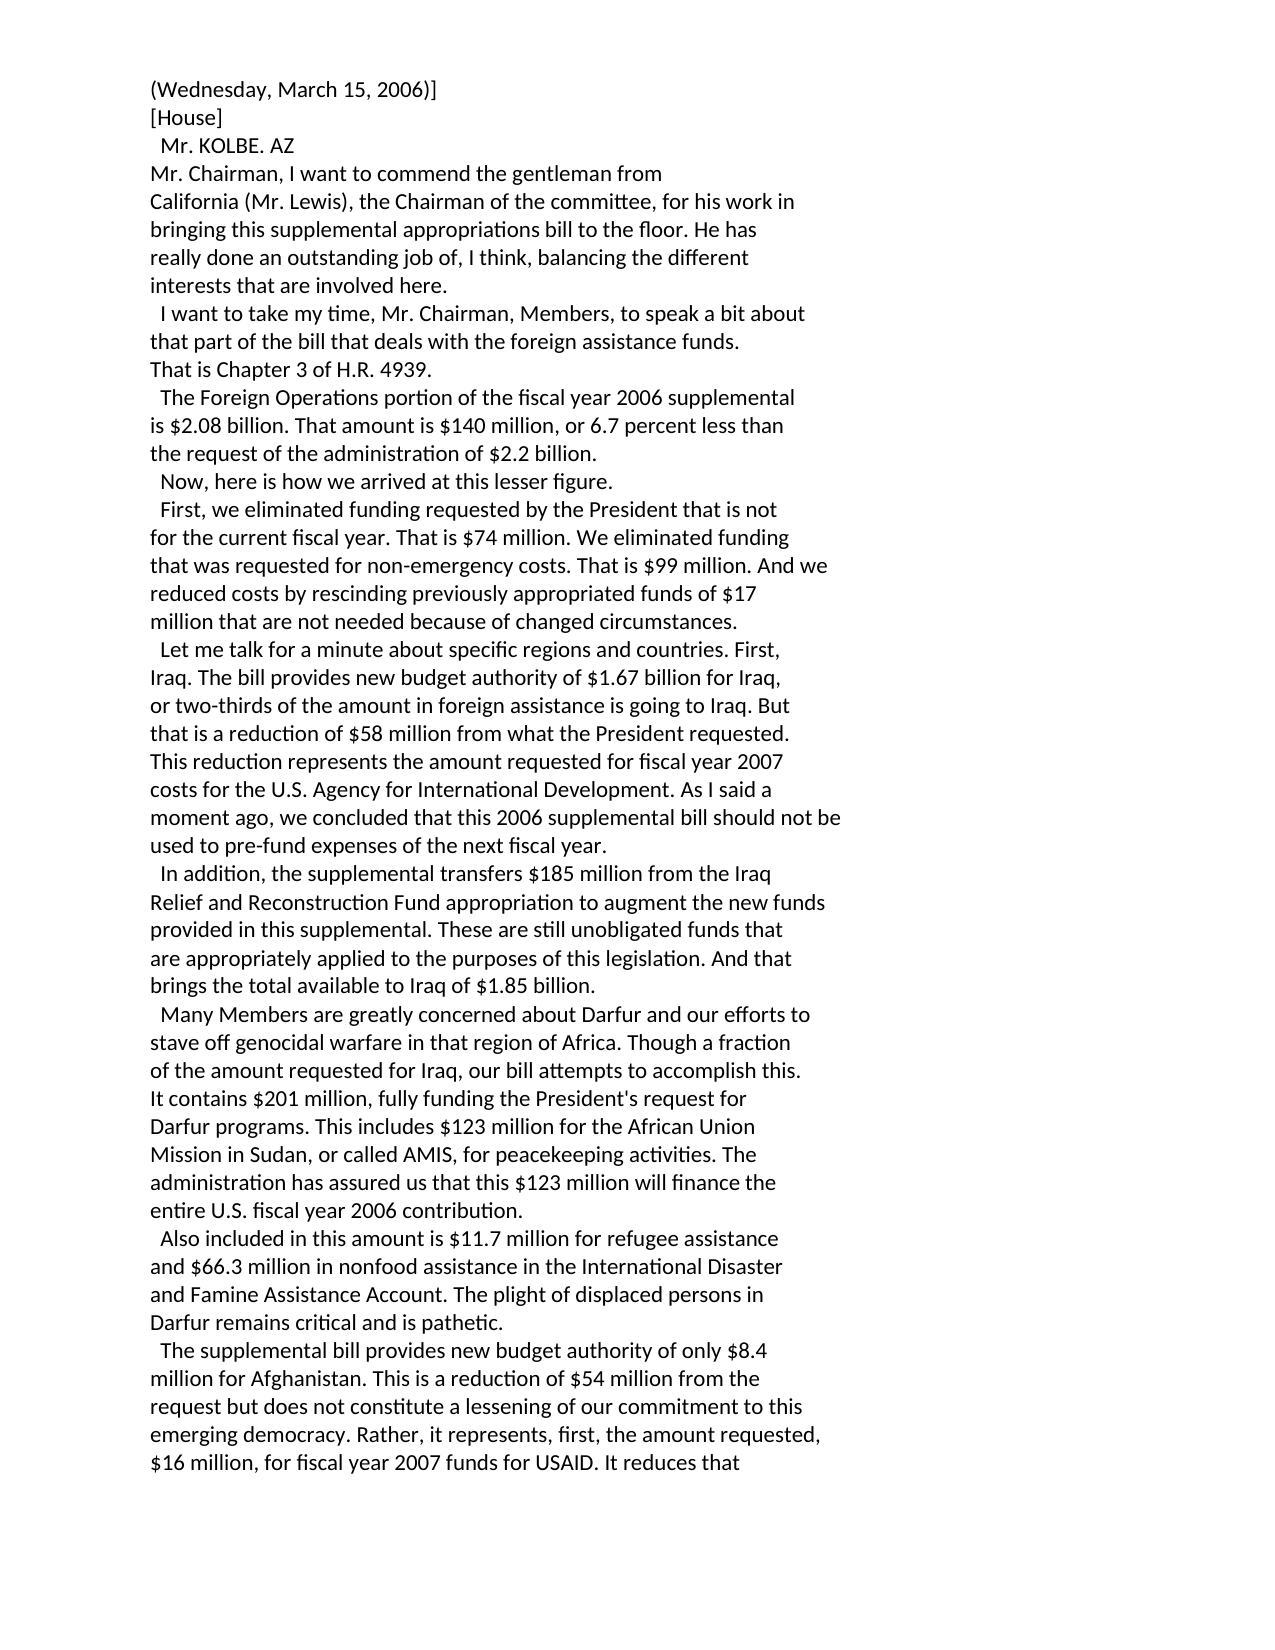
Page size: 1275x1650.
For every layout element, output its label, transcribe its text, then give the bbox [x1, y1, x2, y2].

text or two-thirds of the amount in foreign assistance is going to Iraq. But [150, 691, 1125, 719]
text costs for the U.S. Agency for International Development. As I said a [150, 776, 1125, 803]
text California (Mr. Lewis), the Chairman of the committee, for his work in [150, 187, 1125, 215]
text that part of the bill that deals with the foreign assistance funds. [150, 327, 1125, 355]
text reduced costs by rescinding previously appropriated funds of $17 [150, 579, 1125, 607]
text Now, here is how we arrived at this lesser figure. [150, 467, 1125, 495]
text Iraq. The bill provides new budget authority of $1.67 billion for Iraq, [150, 663, 1125, 691]
text Mission in Sudan, or called AMIS, for peacekeeping activities. The [150, 1140, 1125, 1168]
text provided in this supplemental. These are still unobligated funds that [150, 916, 1125, 944]
text administration has assured us that this $123 million will finance the [150, 1168, 1125, 1196]
text used to pre-fund expenses of the next fiscal year. [150, 832, 1125, 859]
text bringing this supplemental appropriations bill to the floor. He has [150, 215, 1125, 243]
text really done an outstanding job of, I think, balancing the different [150, 243, 1125, 271]
text In addition, the supplemental transfers $185 million from the Iraq [150, 859, 1125, 888]
text Also included in this amount is $11.7 million for refugee assistance [150, 1224, 1125, 1252]
text of the amount requested for Iraq, our bill attempts to accomplish this. [150, 1056, 1125, 1084]
text and Famine Assistance Account. The plight of displaced persons in [150, 1280, 1125, 1308]
text $16 million, for fiscal year 2007 funds for USAID. It reduces that [150, 1448, 1125, 1476]
text I want to take my time, Mr. Chairman, Members, to speak a bit about [150, 299, 1125, 327]
text million for Afghanistan. This is a reduction of $54 million from the [150, 1364, 1125, 1392]
text Relief and Reconstruction Fund appropriation to augment the new funds [150, 888, 1125, 916]
text million that are not needed because of changed circumstances. [150, 607, 1125, 635]
text entire U.S. fiscal year 2006 contribution. [150, 1196, 1125, 1224]
text the request of the administration of $2.2 billion. [150, 439, 1125, 467]
text interests that are involved here. [150, 271, 1125, 299]
text The Foreign Operations portion of the fiscal year 2006 supplemental [150, 383, 1125, 411]
text are appropriately applied to the purposes of this legislation. And that [150, 944, 1125, 972]
text that is a reduction of $58 million from what the President requested. [150, 719, 1125, 747]
text Many Members are greatly concerned about Darfur and our efforts to [150, 1000, 1125, 1028]
text stave off genocidal warfare in that region of Africa. Though a fraction [150, 1028, 1125, 1056]
text brings the total available to Iraq of $1.85 billion. [150, 972, 1125, 1000]
text Let me talk for a minute about specific regions and countries. First, [150, 635, 1125, 663]
text Darfur programs. This includes $123 million for the African Union [150, 1112, 1125, 1140]
text is $2.08 billion. That amount is $140 million, or 6.7 percent less than [150, 411, 1125, 439]
text moment ago, we concluded that this 2006 supplemental bill should not be [150, 803, 1125, 832]
text that was requested for non-emergency costs. That is $99 million. And we [150, 551, 1125, 579]
text This reduction represents the amount requested for fiscal year 2007 [150, 747, 1125, 776]
text The supplemental bill provides new budget authority of only $8.4 [150, 1336, 1125, 1364]
text It contains $201 million, fully funding the President's request for [150, 1084, 1125, 1112]
text That is Chapter 3 of H.R. 4939. [150, 355, 1125, 383]
text Mr. Chairman, I want to commend the gentleman from [150, 159, 1125, 187]
text Darfur remains critical and is pathetic. [150, 1308, 1125, 1336]
text and $66.3 million in nonfood assistance in the International Disaster [150, 1252, 1125, 1280]
text request but does not constitute a lessening of our commitment to this [150, 1392, 1125, 1420]
text for the current fiscal year. That is $74 million. We eliminated funding [150, 523, 1125, 551]
text First, we eliminated funding requested by the President that is not [150, 495, 1125, 523]
text emerging democracy. Rather, it represents, first, the amount requested, [150, 1420, 1125, 1448]
